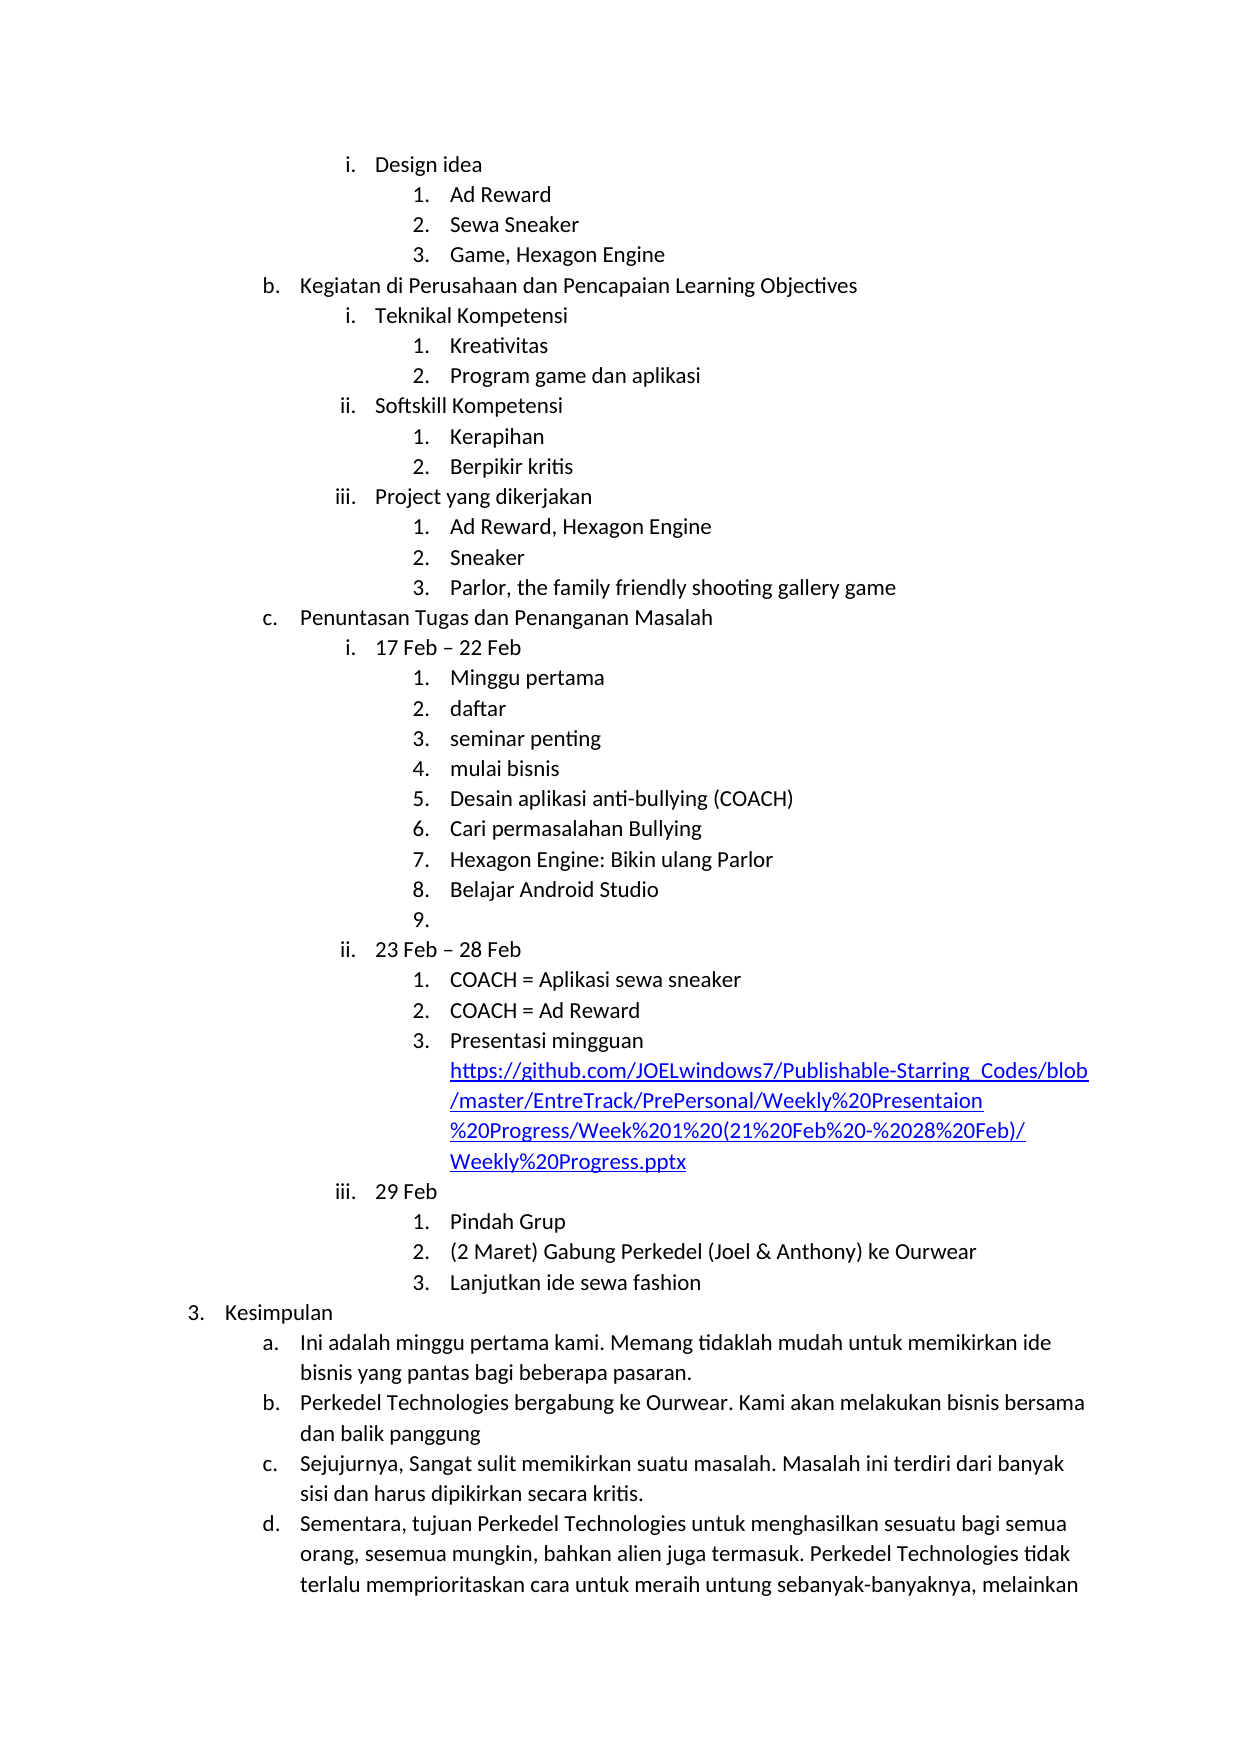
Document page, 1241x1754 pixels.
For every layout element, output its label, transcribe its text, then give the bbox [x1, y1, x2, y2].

list mulai bisnis [412, 754, 1090, 782]
list Teknikal Kompetensi [356, 301, 1090, 329]
list Kreativitas [412, 331, 1090, 359]
list Kerapihan [412, 422, 1090, 450]
list Berpikir kritis [412, 452, 1090, 480]
list Program game dan aplikasi [412, 361, 1090, 389]
list COACH = Ad Reward [412, 996, 1090, 1024]
list Ad Reward [412, 180, 1090, 208]
list 23 Feb – 28 Feb [356, 935, 1090, 963]
list seminar penting [412, 724, 1090, 752]
list Sewa Sneaker [412, 210, 1090, 238]
list Sejujurnya, Sangat sulit memikirkan suatu masalah. Masalah ini terdiri dari banyak sisi dan harus dipikirkan secara kritis. [262, 1449, 1090, 1507]
list COACH = Aplikasi sewa sneaker [412, 966, 1090, 994]
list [262, 1509, 1090, 1598]
list Minggu pertama [412, 663, 1090, 692]
list Kesimpulan [187, 1298, 1090, 1326]
list 29 Feb [356, 1177, 1090, 1205]
list Pindah Grup [412, 1207, 1090, 1235]
list Game, Hexagon Engine [412, 241, 1090, 269]
list Ini adalah minggu pertama kami. Memang tidaklah mudah untuk memikirkan ide bisnis yang pantas bagi beberapa pasaran. [262, 1328, 1090, 1386]
list Penuntasan Tugas dan Penanganan Masalah [262, 603, 1090, 631]
list Lanjutkan ide sewa fashion [412, 1268, 1090, 1296]
list Cari permasalahan Bullying [412, 814, 1090, 843]
list Sneaker [412, 543, 1090, 571]
list 17 Feb – 22 Feb [356, 633, 1090, 661]
list (2 Maret) Gabung Perkedel (Joel & Anthony) ke Ourwear [412, 1237, 1090, 1266]
list Presentasi mingguan https://github.com/JOELwindows7/Publishable-Starring_Codes/blob/master/EntreTrack/PrePersonal/Weekly%20Presentaion%20Progress/Week%201%20(21%20Feb%20-%2028%20Feb)/Weekly%20Progress.pptx [412, 1026, 1090, 1175]
list Perkedel Technologies bergabung ke Ourwear. Kami akan melakukan bisnis bersama dan balik panggung [262, 1388, 1090, 1447]
list Ad Reward, Hexagon Engine [412, 512, 1090, 541]
list Desain aplikasi anti-bullying (COACH) [412, 784, 1090, 812]
list Project yang dikerjakan [356, 482, 1090, 510]
list Hexagon Engine: Bikin ulang Parlor [412, 845, 1090, 873]
list Belajar Android Studio [412, 875, 1090, 903]
list Parlor, the family friendly shooting gallery game [412, 573, 1090, 601]
list Kegiatan di Perusahaan dan Pencapaian Learning Objectives [262, 271, 1090, 299]
list Design idea [356, 150, 1090, 178]
list daftar [412, 694, 1090, 722]
list Softskill Kompetensi [356, 392, 1090, 420]
